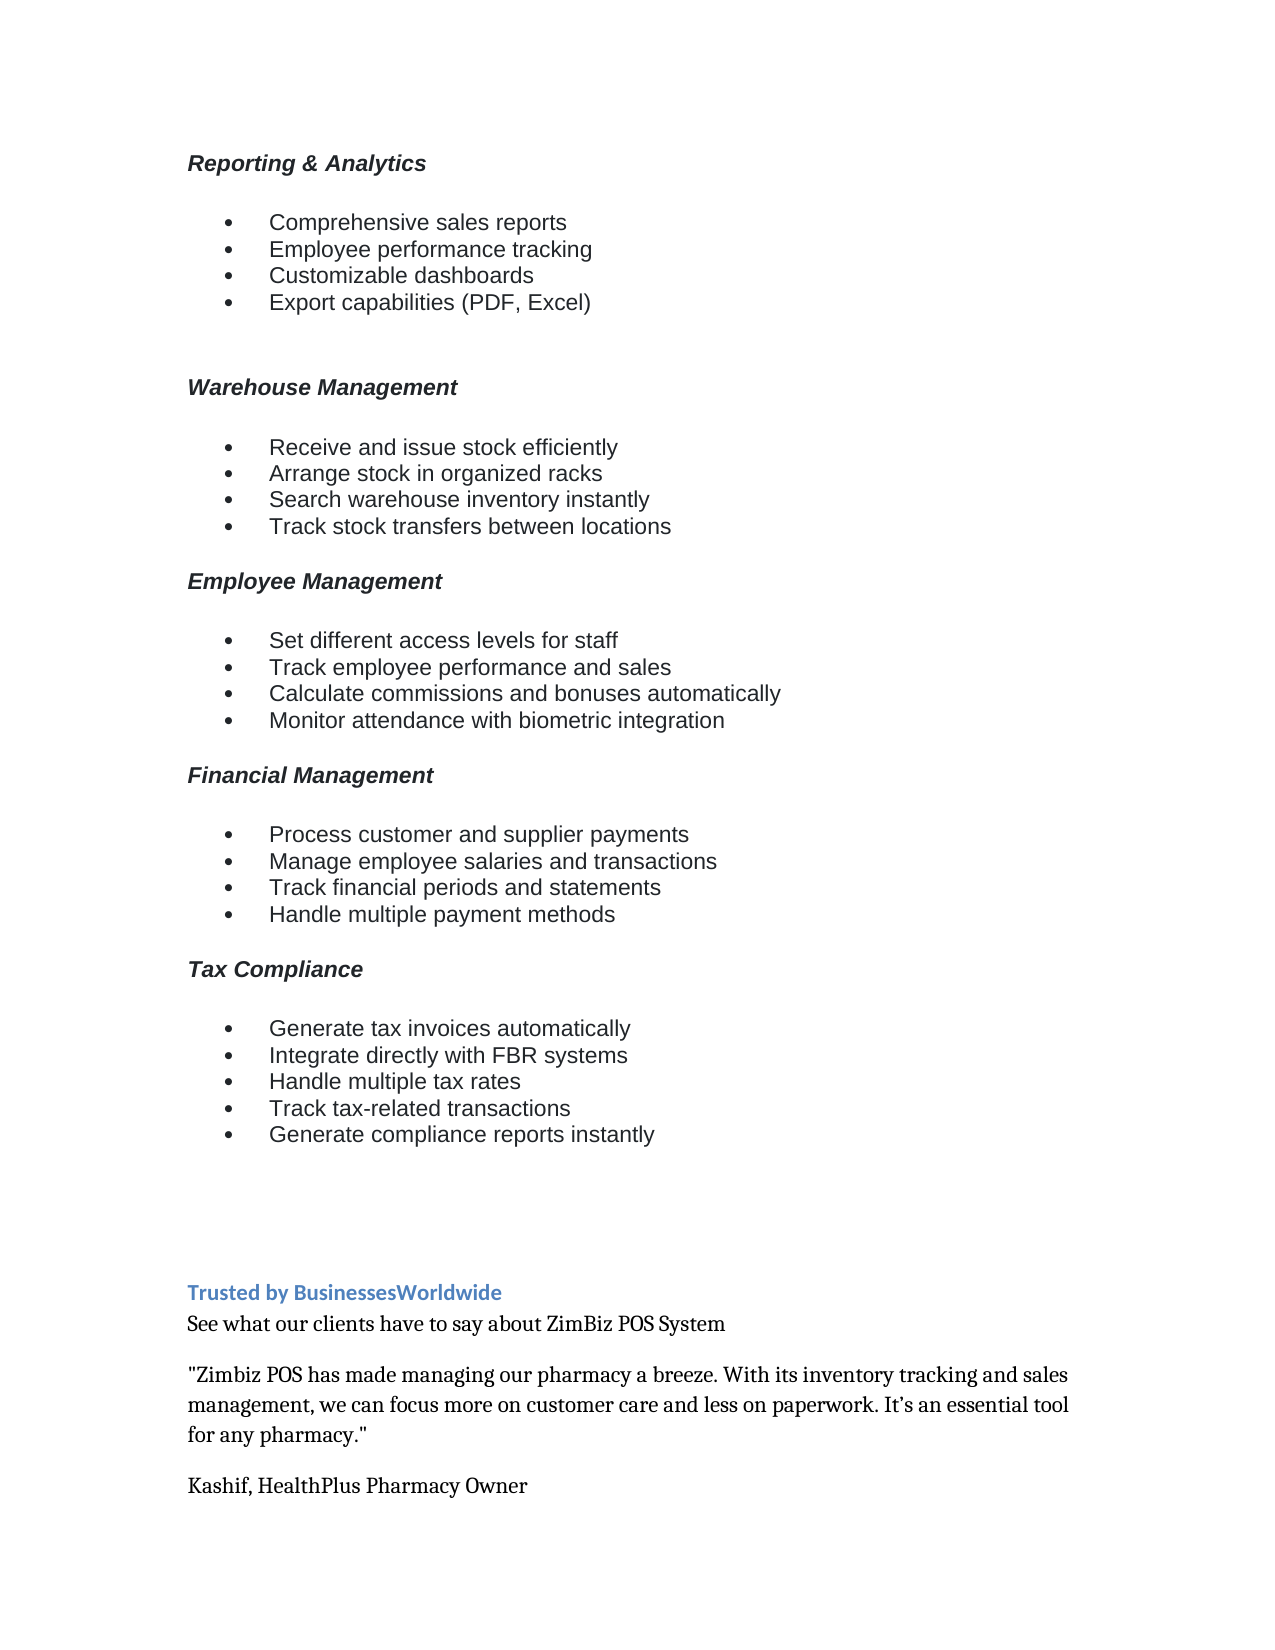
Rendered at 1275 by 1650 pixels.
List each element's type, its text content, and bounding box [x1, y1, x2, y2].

list Handle multiple tax rates [225, 1068, 1087, 1094]
list Search warehouse inventory instantly [225, 486, 1087, 513]
list Calculate commissions and bonuses automatically [225, 680, 1087, 707]
list Track tax-related transactions [225, 1094, 1087, 1121]
list Arrange stock in organized racks [225, 460, 1087, 486]
list Track employee performance and sales [225, 654, 1087, 680]
subtitle Employee Management [187, 568, 1087, 594]
list Employee performance tracking [225, 236, 1087, 262]
list Export capabilities (PDF, Excel) [225, 288, 1087, 315]
subtitle Warehouse Management [187, 344, 1087, 401]
subtitle Financial Management [187, 762, 1087, 788]
list Monitor attendance with biometric integration [225, 707, 1087, 733]
subtitle Tax Compliance [187, 956, 1087, 982]
list Comprehensive sales reports [225, 209, 1087, 236]
list Manage employee salaries and transactions [225, 848, 1087, 874]
text Kashif, HealthPlus Pharmacy Owner [187, 1473, 1087, 1499]
list Integrate directly with FBR systems [225, 1042, 1087, 1068]
text See what our clients have to say about ZimBiz POS System [187, 1311, 1087, 1337]
list Track stock transfers between locations [225, 513, 1087, 539]
list Generate compliance reports instantly [225, 1121, 1087, 1147]
list Set different access levels for staff [225, 627, 1087, 654]
subtitle Trusted by BusinessesWorldwide [187, 1278, 1087, 1306]
list Receive and issue stock efficiently [225, 433, 1087, 460]
list Process customer and supplier payments [225, 821, 1087, 848]
list Track financial periods and statements [225, 874, 1087, 901]
list Customizable dashboards [225, 262, 1087, 288]
text "Zimbiz POS has made managing our pharmacy a breeze. With its inventory tracking and sales management, we can focus more on customer care and less on paperwork. It’s an essential tool for any pharmacy." [187, 1362, 1087, 1448]
list Generate tax invoices automatically [225, 1015, 1087, 1042]
subtitle Reporting & Analytics [187, 150, 1087, 176]
list Handle multiple payment methods [225, 901, 1087, 927]
